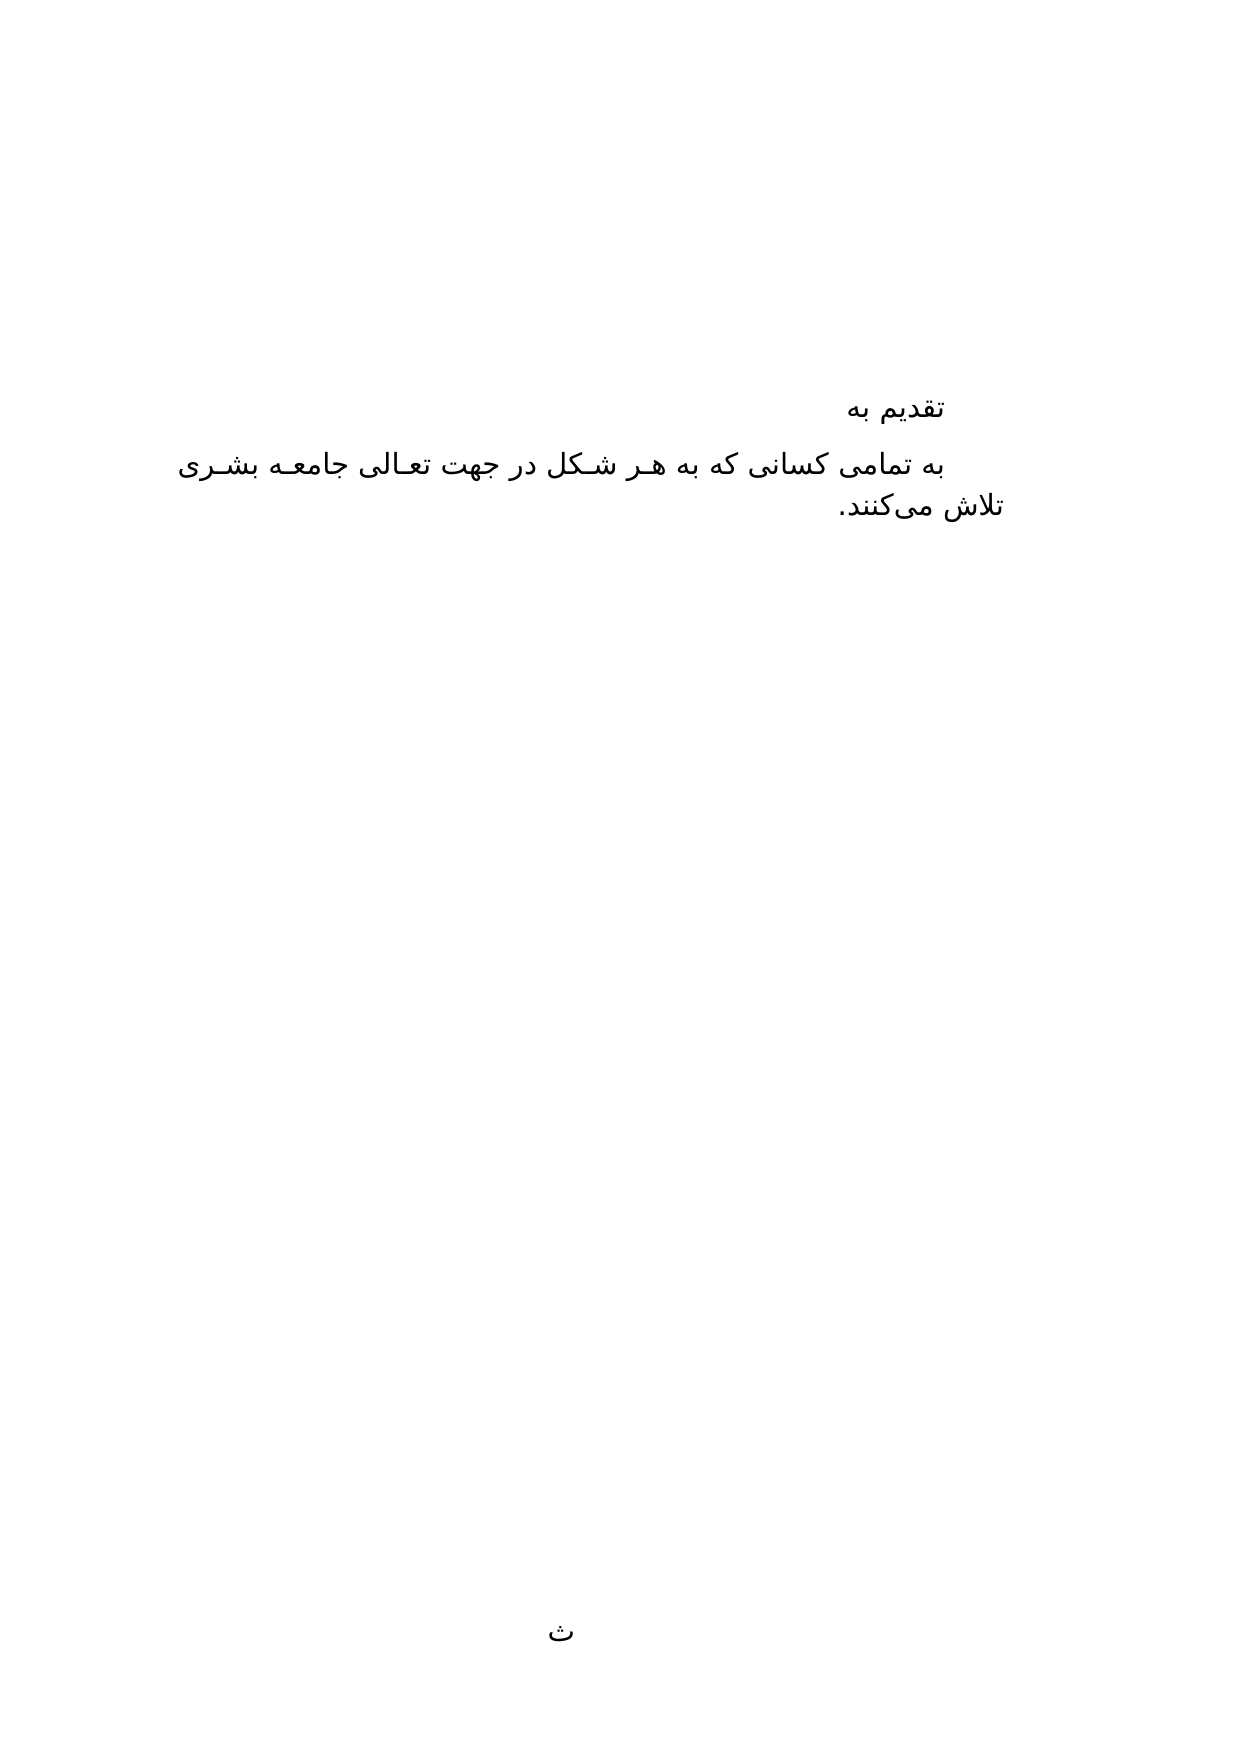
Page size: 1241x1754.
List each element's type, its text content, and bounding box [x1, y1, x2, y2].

text به تمامی کسانی که به هر شکل در جهت تعالی جامعه بشری تلاش می‌کنند. [177, 447, 1004, 522]
text تقدیم به [177, 390, 1004, 424]
